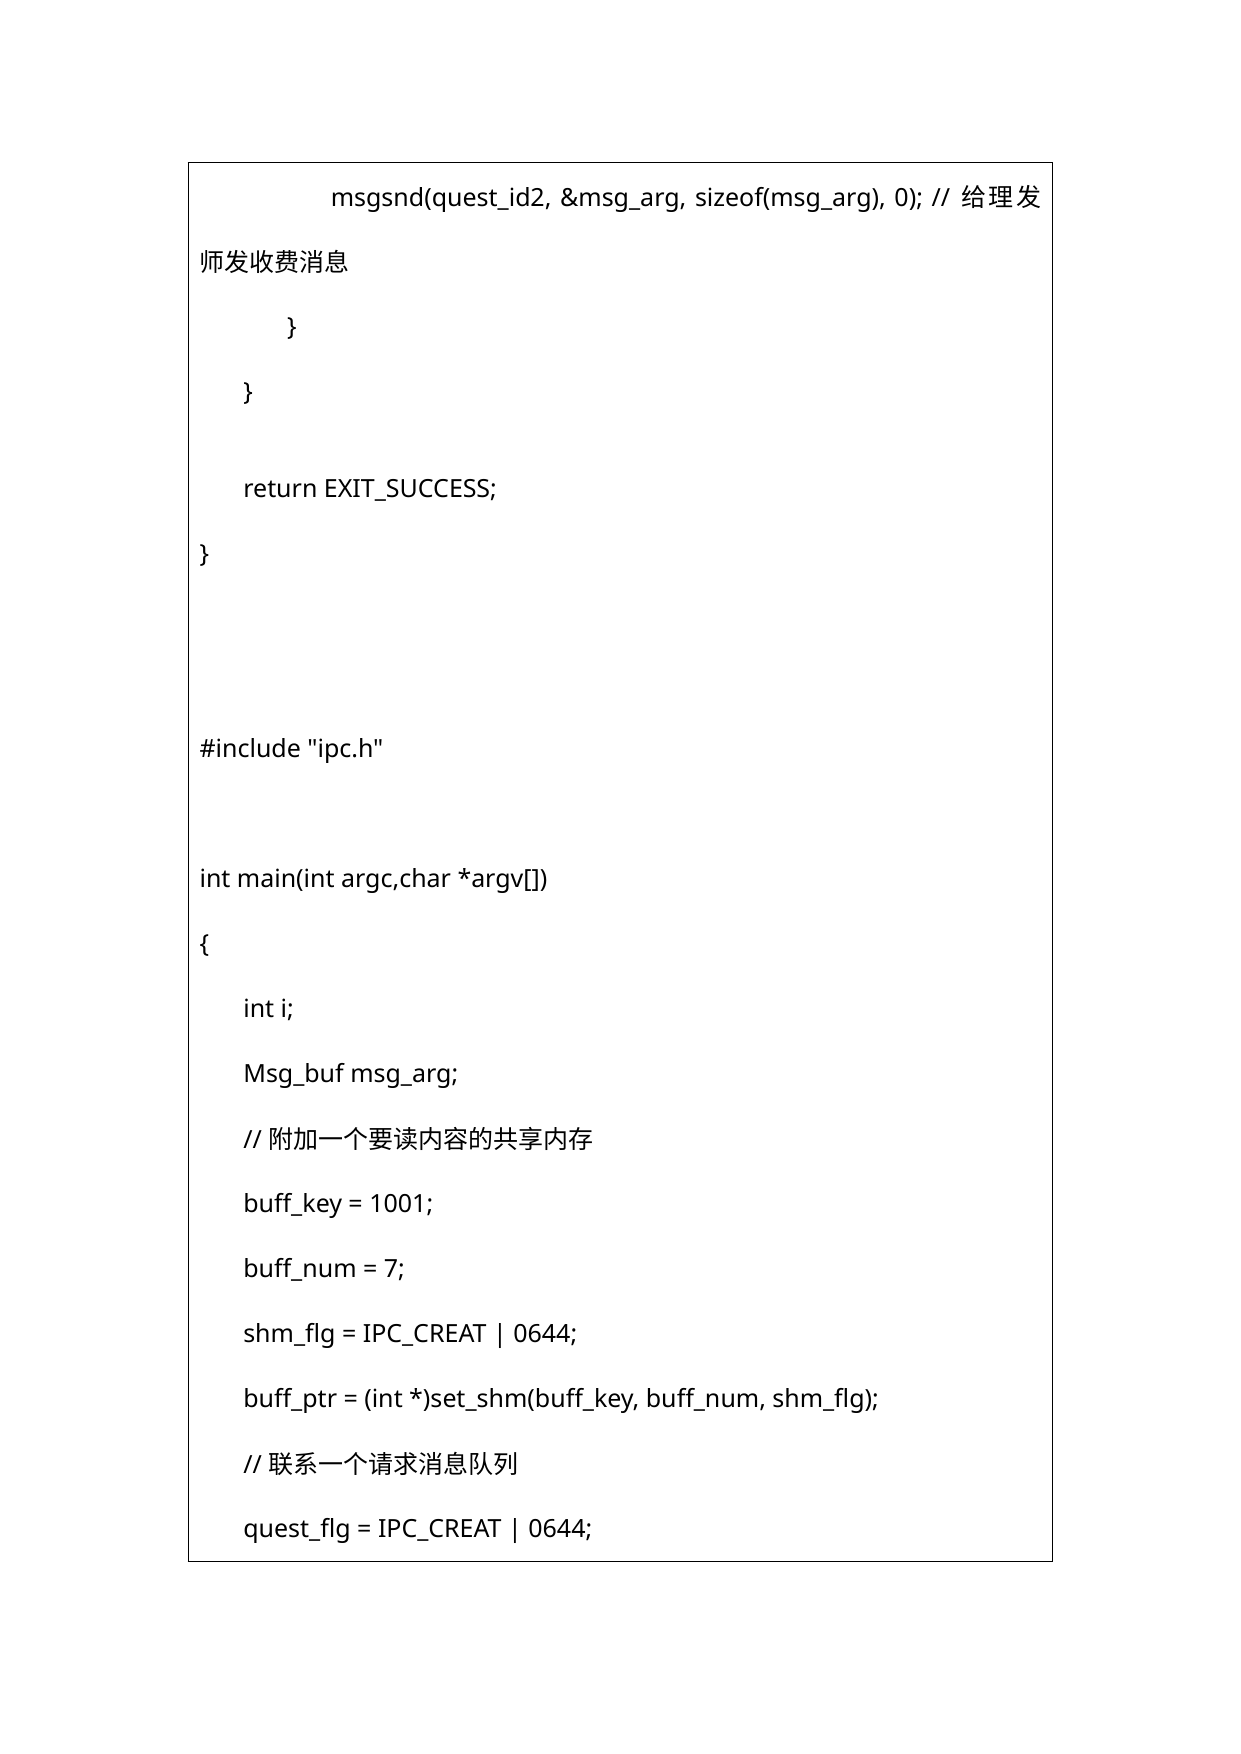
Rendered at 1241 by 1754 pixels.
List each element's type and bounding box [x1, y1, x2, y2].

table_cell [189, 163, 1052, 1561]
